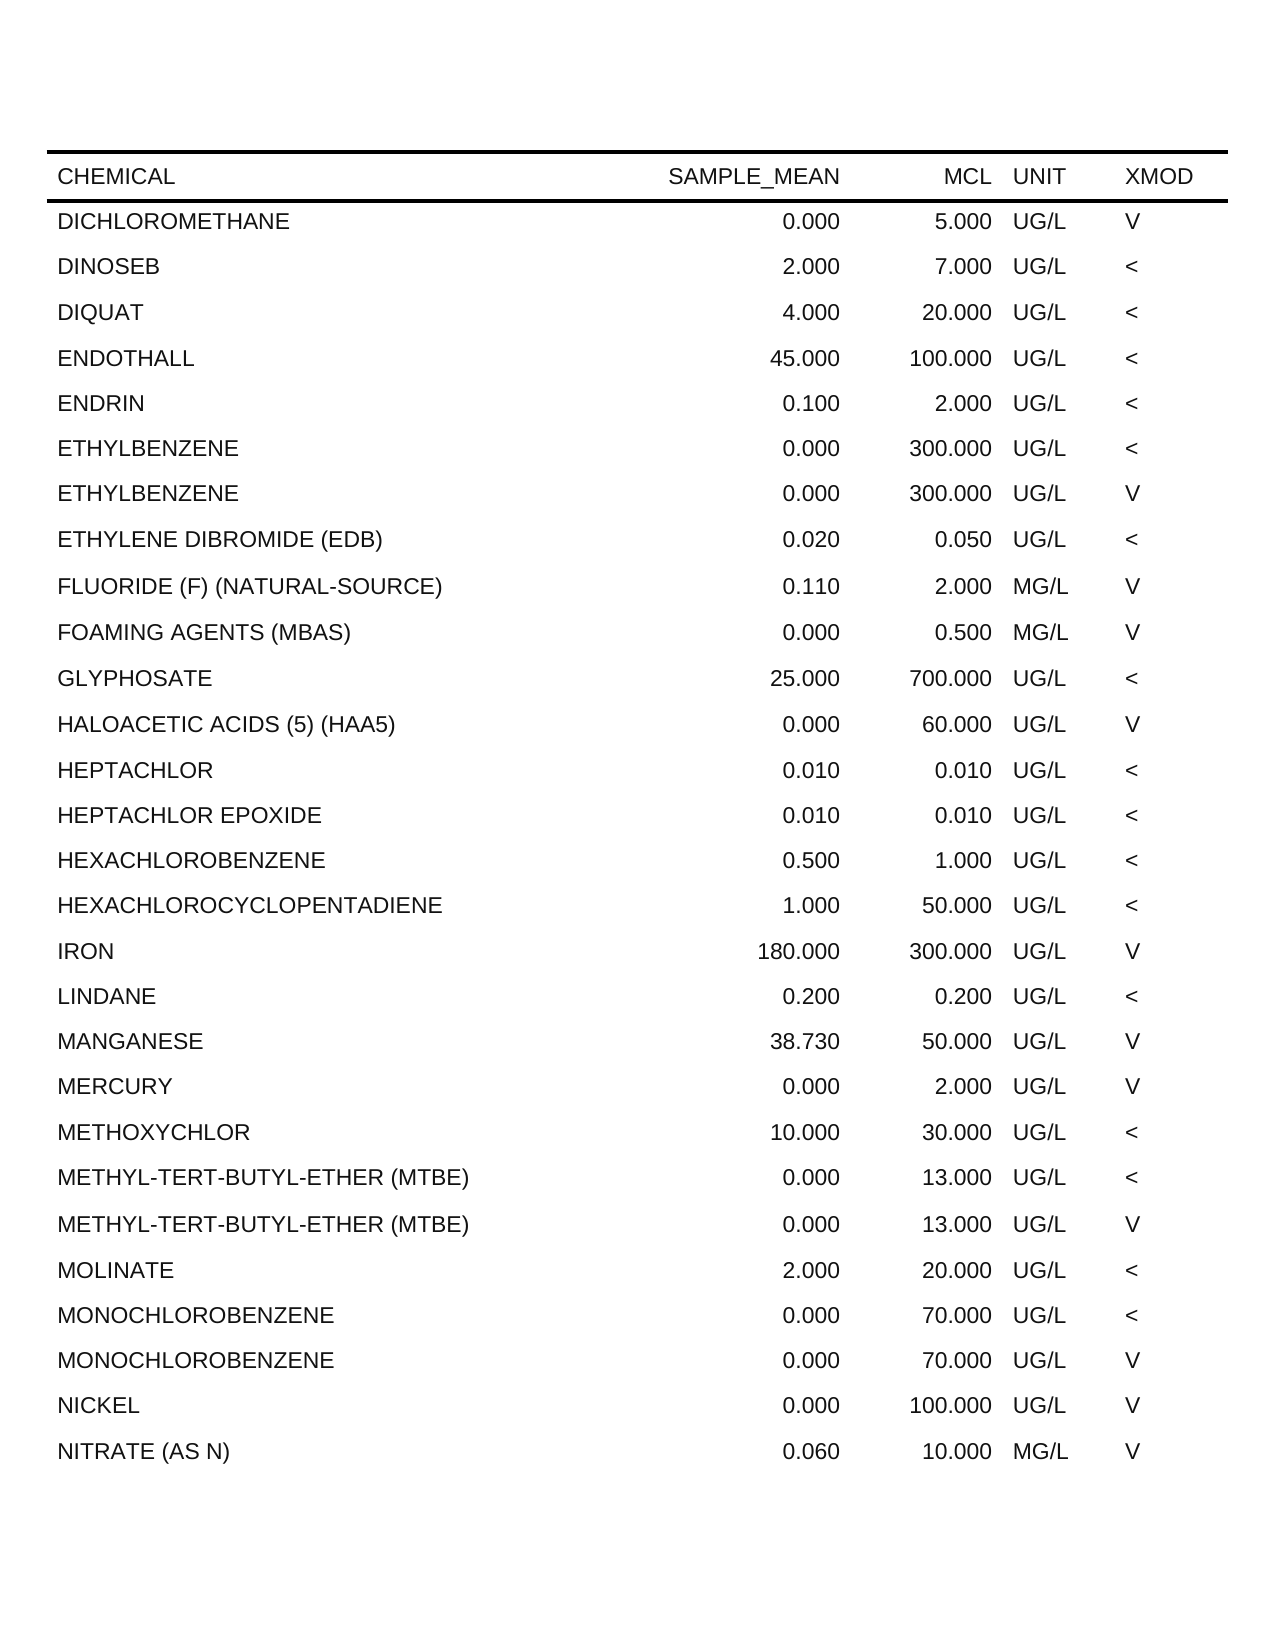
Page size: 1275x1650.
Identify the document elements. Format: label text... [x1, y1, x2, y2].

table_cell 70.000 [850, 1338, 1002, 1383]
table_cell 1.000 [850, 838, 1002, 883]
table_cell GLYPHOSATE [47, 656, 638, 701]
table_cell 20.000 [850, 289, 1002, 335]
table_cell 300.000 [850, 426, 1002, 471]
table_cell 0.060 [638, 1428, 850, 1475]
table_cell 100.000 [850, 1383, 1002, 1428]
table_cell UG/L [1002, 244, 1114, 289]
table_cell UG/L [1002, 516, 1114, 562]
table_cell FLUORIDE (F) (NATURAL-SOURCE) [47, 563, 638, 609]
table_cell V [1114, 1338, 1228, 1383]
table_header SAMPLE_MEAN [638, 154, 850, 198]
table_cell HEPTACHLOR [47, 748, 638, 793]
table_cell UG/L [1002, 1293, 1114, 1338]
table_cell 100.000 [850, 335, 1002, 380]
table_cell V [1114, 1064, 1228, 1109]
table_cell 1.000 [638, 883, 850, 928]
table_cell ETHYLENE DIBROMIDE (EDB) [47, 516, 638, 562]
table_cell UG/L [1002, 748, 1114, 793]
table_cell 45.000 [638, 335, 850, 380]
table_cell 0.000 [638, 1383, 850, 1428]
table_cell < [1114, 380, 1228, 426]
table_cell UG/L [1002, 203, 1114, 244]
table_cell ENDRIN [47, 380, 638, 426]
table_cell 50.000 [850, 883, 1002, 928]
table_cell 70.000 [850, 1293, 1002, 1338]
table_cell < [1114, 883, 1228, 928]
table_cell 0.000 [638, 1293, 850, 1338]
table_header MCL [850, 154, 1002, 198]
table_cell < [1114, 516, 1228, 562]
table_cell 7.000 [850, 244, 1002, 289]
table_cell < [1114, 1154, 1228, 1201]
table_cell V [1114, 563, 1228, 609]
table_header CHEMICAL [47, 154, 638, 198]
table_cell V [1114, 471, 1228, 516]
table_cell < [1114, 289, 1228, 335]
table_cell 13.000 [850, 1154, 1002, 1201]
table_cell UG/L [1002, 1064, 1114, 1109]
table_cell 180.000 [638, 928, 850, 973]
table_cell 0.020 [638, 516, 850, 562]
table_cell UG/L [1002, 701, 1114, 747]
table_cell UG/L [1002, 928, 1114, 973]
table_cell < [1114, 1109, 1228, 1154]
table_cell 300.000 [850, 928, 1002, 973]
table_cell 30.000 [850, 1109, 1002, 1154]
table_cell < [1114, 335, 1228, 380]
table_cell 300.000 [850, 471, 1002, 516]
table_cell UG/L [1002, 974, 1114, 1019]
table_cell ETHYLBENZENE [47, 426, 638, 471]
table_cell V [1114, 701, 1228, 747]
table_cell UG/L [1002, 289, 1114, 335]
table_cell 0.000 [638, 426, 850, 471]
table_cell UG/L [1002, 656, 1114, 701]
table_cell MG/L [1002, 1428, 1114, 1475]
table_cell < [1114, 748, 1228, 793]
table_cell 700.000 [850, 656, 1002, 701]
table_cell UG/L [1002, 1383, 1114, 1428]
table_cell MANGANESE [47, 1019, 638, 1064]
table_cell MONOCHLOROBENZENE [47, 1293, 638, 1338]
table_cell 0.000 [638, 1201, 850, 1247]
table_cell 25.000 [638, 656, 850, 701]
table_cell 5.000 [850, 203, 1002, 244]
table_cell < [1114, 1248, 1228, 1293]
table_cell 4.000 [638, 289, 850, 335]
table_cell < [1114, 974, 1228, 1019]
table_cell 10.000 [638, 1109, 850, 1154]
table_cell 0.500 [638, 838, 850, 883]
table_cell IRON [47, 928, 638, 973]
table_cell 60.000 [850, 701, 1002, 747]
table_cell 0.110 [638, 563, 850, 609]
table_cell UG/L [1002, 1338, 1114, 1383]
table_cell 0.500 [850, 609, 1002, 656]
table_cell 0.200 [638, 974, 850, 1019]
table_cell HALOACETIC ACIDS (5) (HAA5) [47, 701, 638, 747]
table_cell 0.000 [638, 701, 850, 747]
table_cell 0.000 [638, 609, 850, 656]
table_cell 0.200 [850, 974, 1002, 1019]
table_cell 2.000 [850, 380, 1002, 426]
table_cell DICHLOROMETHANE [47, 203, 638, 244]
table_cell V [1114, 1383, 1228, 1428]
table_cell UG/L [1002, 838, 1114, 883]
table_cell METHYL-TERT-BUTYL-ETHER (MTBE) [47, 1201, 638, 1247]
table_cell 0.050 [850, 516, 1002, 562]
table_cell MG/L [1002, 563, 1114, 609]
table_cell MOLINATE [47, 1248, 638, 1293]
table_cell 0.010 [850, 748, 1002, 793]
table_cell UG/L [1002, 1248, 1114, 1293]
table_cell UG/L [1002, 1154, 1114, 1201]
table_cell 38.730 [638, 1019, 850, 1064]
table_cell ETHYLBENZENE [47, 471, 638, 516]
table_cell 0.000 [638, 203, 850, 244]
table_cell MERCURY [47, 1064, 638, 1109]
table_cell 2.000 [638, 1248, 850, 1293]
table_cell METHYL-TERT-BUTYL-ETHER (MTBE) [47, 1154, 638, 1201]
table_cell UG/L [1002, 883, 1114, 928]
table_cell DINOSEB [47, 244, 638, 289]
table_cell UG/L [1002, 471, 1114, 516]
table_cell UG/L [1002, 793, 1114, 838]
table_cell LINDANE [47, 974, 638, 1019]
table_cell NITRATE (AS N) [47, 1428, 638, 1475]
table_cell UG/L [1002, 1201, 1114, 1247]
table_cell V [1114, 1428, 1228, 1475]
table_cell 0.010 [638, 793, 850, 838]
table_cell 2.000 [850, 563, 1002, 609]
table_cell UG/L [1002, 335, 1114, 380]
table_cell ENDOTHALL [47, 335, 638, 380]
table_cell V [1114, 203, 1228, 244]
table_cell 0.100 [638, 380, 850, 426]
table_cell FOAMING AGENTS (MBAS) [47, 609, 638, 656]
table_cell V [1114, 1201, 1228, 1247]
table_cell HEXACHLOROCYCLOPENTADIENE [47, 883, 638, 928]
table_cell 0.000 [638, 1154, 850, 1201]
table_cell 0.000 [638, 1338, 850, 1383]
table_cell V [1114, 1019, 1228, 1064]
table_cell UG/L [1002, 1109, 1114, 1154]
table_cell 20.000 [850, 1248, 1002, 1293]
table_cell < [1114, 1293, 1228, 1338]
table_cell 2.000 [850, 1064, 1002, 1109]
table_cell V [1114, 928, 1228, 973]
table_cell UG/L [1002, 1019, 1114, 1064]
table_cell UG/L [1002, 426, 1114, 471]
table_cell MG/L [1002, 609, 1114, 656]
table_cell NICKEL [47, 1383, 638, 1428]
table_cell 0.000 [638, 1064, 850, 1109]
table_cell 50.000 [850, 1019, 1002, 1064]
table_cell < [1114, 244, 1228, 289]
table_header XMOD [1114, 154, 1228, 198]
table_cell 2.000 [638, 244, 850, 289]
table_cell HEPTACHLOR EPOXIDE [47, 793, 638, 838]
table_cell < [1114, 838, 1228, 883]
table_cell < [1114, 656, 1228, 701]
table_header UNIT [1002, 154, 1114, 198]
table_cell UG/L [1002, 380, 1114, 426]
table_cell < [1114, 793, 1228, 838]
table_cell DIQUAT [47, 289, 638, 335]
table_cell 0.010 [638, 748, 850, 793]
table_cell 0.010 [850, 793, 1002, 838]
table_cell METHOXYCHLOR [47, 1109, 638, 1154]
table_cell 13.000 [850, 1201, 1002, 1247]
table_cell V [1114, 609, 1228, 656]
table_cell 0.000 [638, 471, 850, 516]
table_cell 10.000 [850, 1428, 1002, 1475]
table_cell MONOCHLOROBENZENE [47, 1338, 638, 1383]
table_cell < [1114, 426, 1228, 471]
table_cell HEXACHLOROBENZENE [47, 838, 638, 883]
